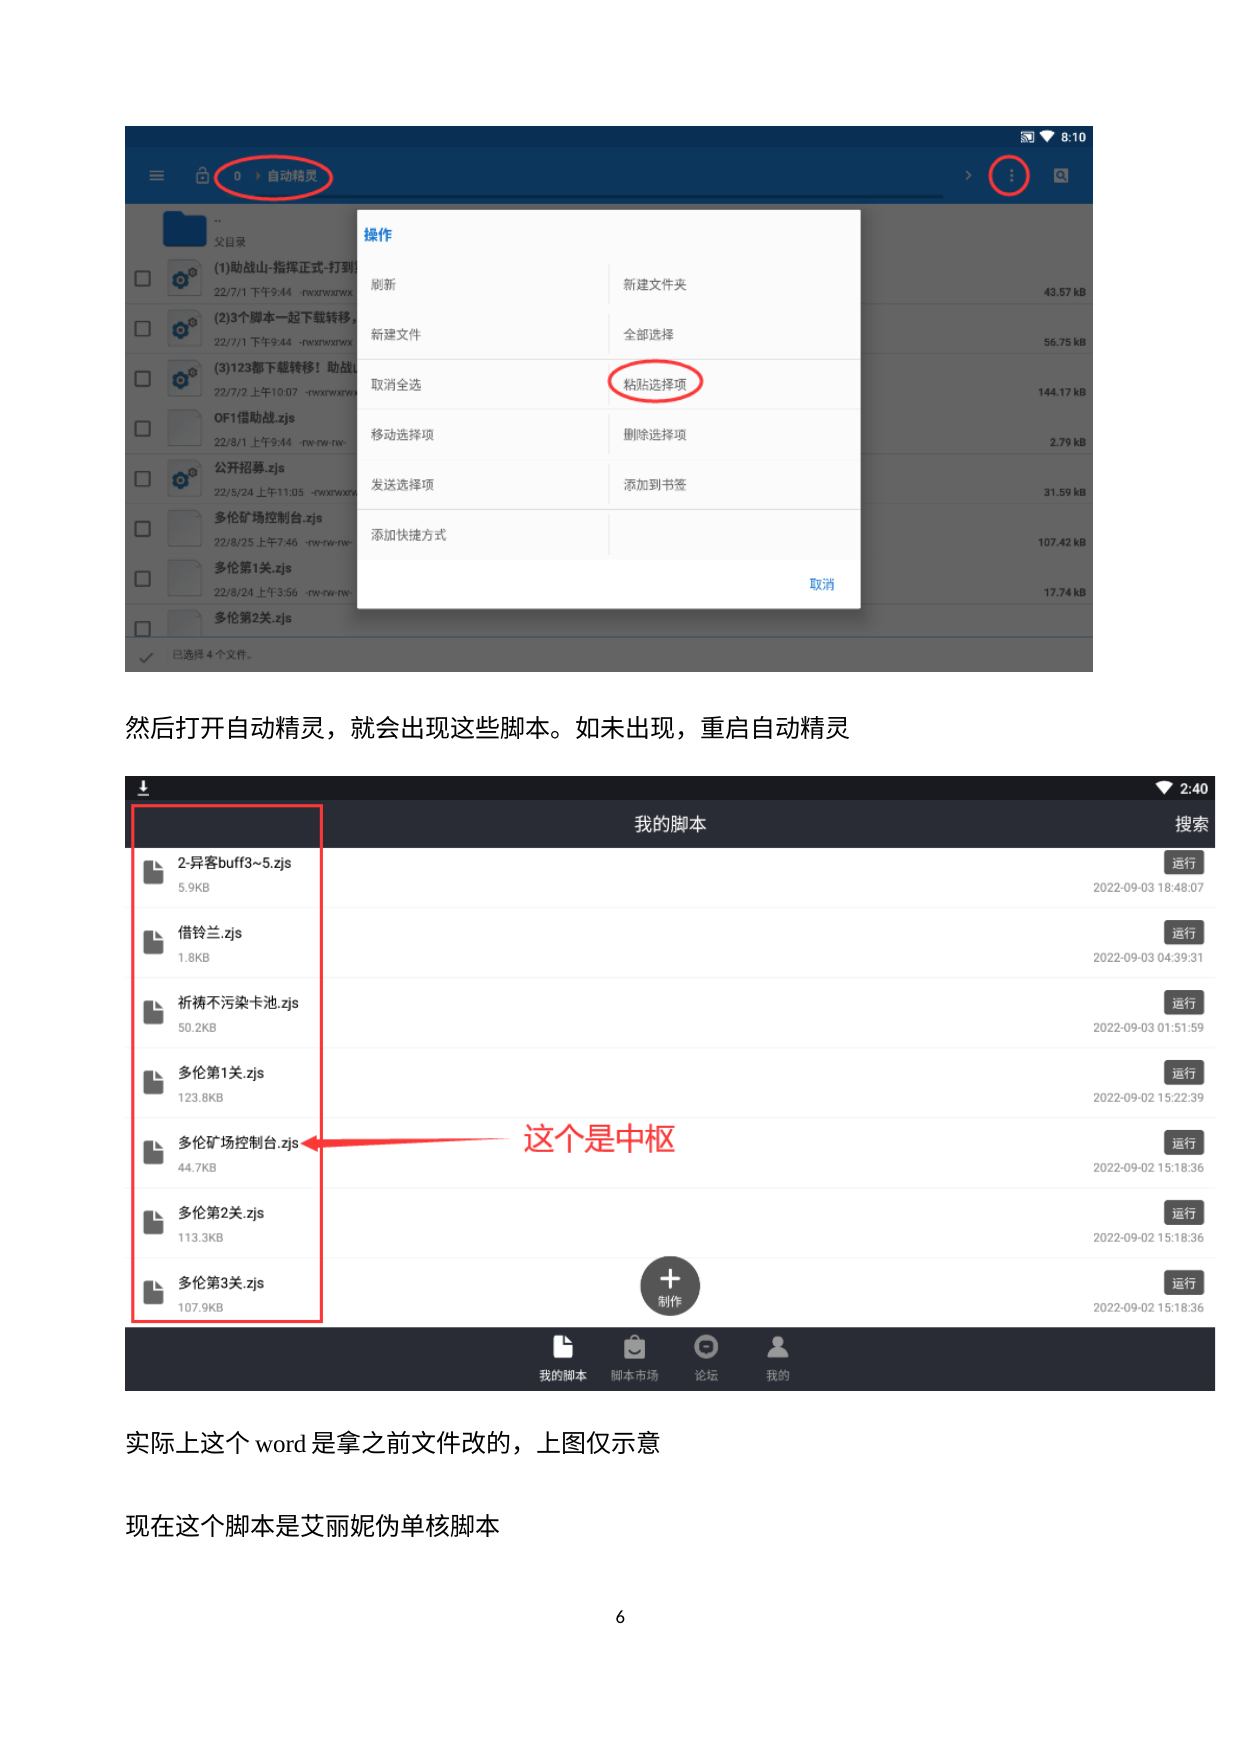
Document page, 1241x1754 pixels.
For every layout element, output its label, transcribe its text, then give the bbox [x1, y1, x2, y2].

text 然后打开自动精灵，就会出现这些脚本。如未出现，重启自动精灵 [75, 694, 1165, 759]
picture [125, 126, 1093, 672]
text 实际上这个word是拿之前文件改的，上图仅示意 [75, 1409, 1165, 1474]
picture [125, 776, 1216, 1391]
text 现在这个脚本是艾丽妮伪单核脚本 [75, 1492, 1165, 1557]
